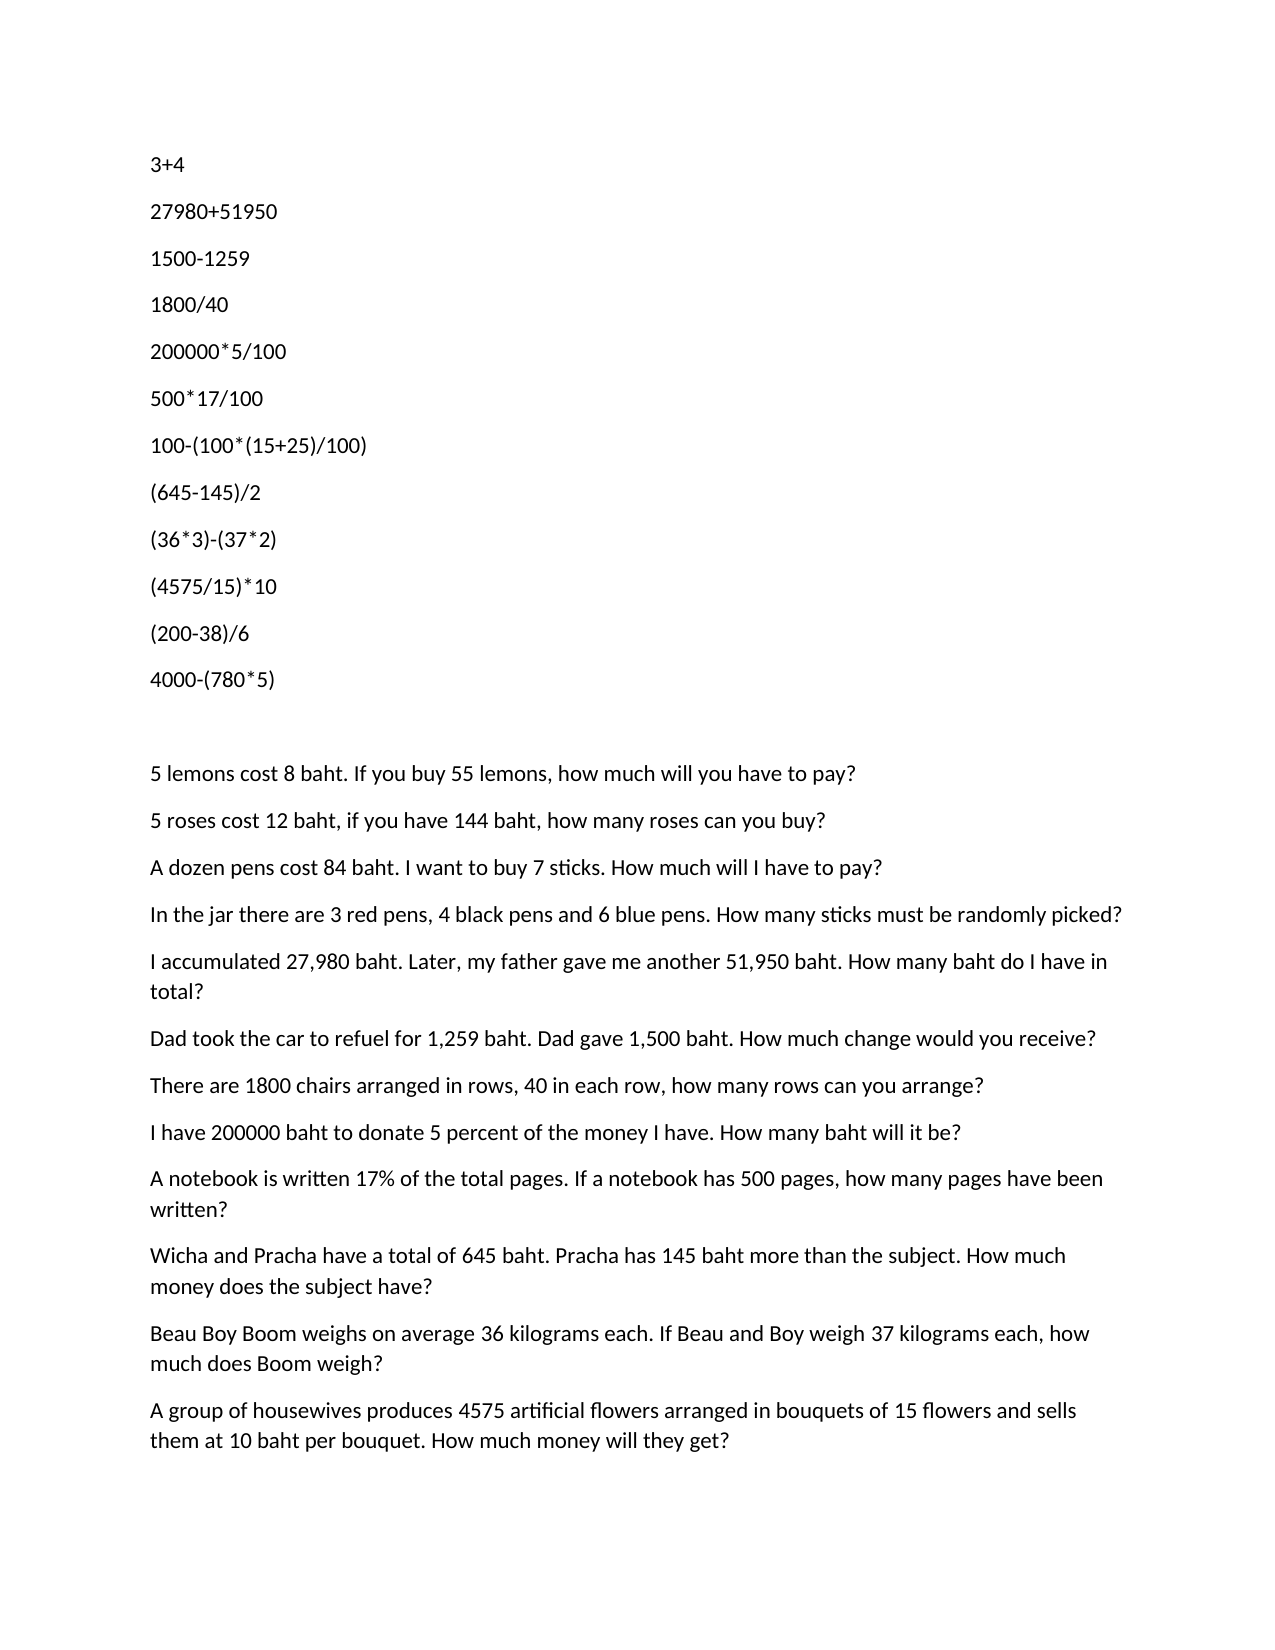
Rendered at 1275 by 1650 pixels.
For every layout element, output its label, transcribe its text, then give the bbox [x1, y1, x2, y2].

text 5 lemons cost 8 baht. If you buy 55 lemons, how much will you have to pay? [150, 759, 1125, 787]
text (645-145)/2 [150, 478, 1125, 506]
text (200-38)/6 [150, 619, 1125, 647]
text 1500-1259 [150, 244, 1125, 272]
text I accumulated 27,980 baht. Later, my father gave me another 51,950 baht. How many baht do I have in total? [150, 947, 1125, 1005]
text I have 200000 baht to donate 5 percent of the money I have. How many baht will it be? [150, 1118, 1125, 1146]
text (4575/15)*10 [150, 572, 1125, 600]
text In the jar there are 3 red pens, 4 black pens and 6 blue pens. How many sticks must be randomly picked? [150, 900, 1125, 928]
text 200000*5/100 [150, 337, 1125, 366]
text 3+4 [150, 150, 1125, 178]
text 100-(100*(15+25)/100) [150, 431, 1125, 459]
text 4000-(780*5) [150, 666, 1125, 694]
text 5 roses cost 12 baht, if you have 144 baht, how many roses can you buy? [150, 806, 1125, 834]
text 27980+51950 [150, 197, 1125, 225]
text A dozen pens cost 84 baht. I want to buy 7 sticks. How much will I have to pay? [150, 853, 1125, 881]
text A group of housewives produces 4575 artificial flowers arranged in bouquets of 15 flowers and sells them at 10 baht per bouquet. How much money will they get? [150, 1396, 1125, 1454]
text 500*17/100 [150, 384, 1125, 412]
text Dad took the car to refuel for 1,259 baht. Dad gave 1,500 baht. How much change would you receive? [150, 1024, 1125, 1052]
text Wicha and Pracha have a total of 645 baht. Pracha has 145 baht more than the subject. How much money does the subject have? [150, 1242, 1125, 1300]
text A notebook is written 17% of the total pages. If a notebook has 500 pages, how many pages have been written? [150, 1164, 1125, 1223]
text There are 1800 chairs arranged in rows, 40 in each row, how many rows can you arrange? [150, 1071, 1125, 1099]
text Beau Boy Boom weighs on average 36 kilograms each. If Beau and Boy weigh 37 kilograms each, how much does Boom weigh? [150, 1319, 1125, 1377]
text 1800/40 [150, 291, 1125, 319]
text (36*3)-(37*2) [150, 525, 1125, 553]
